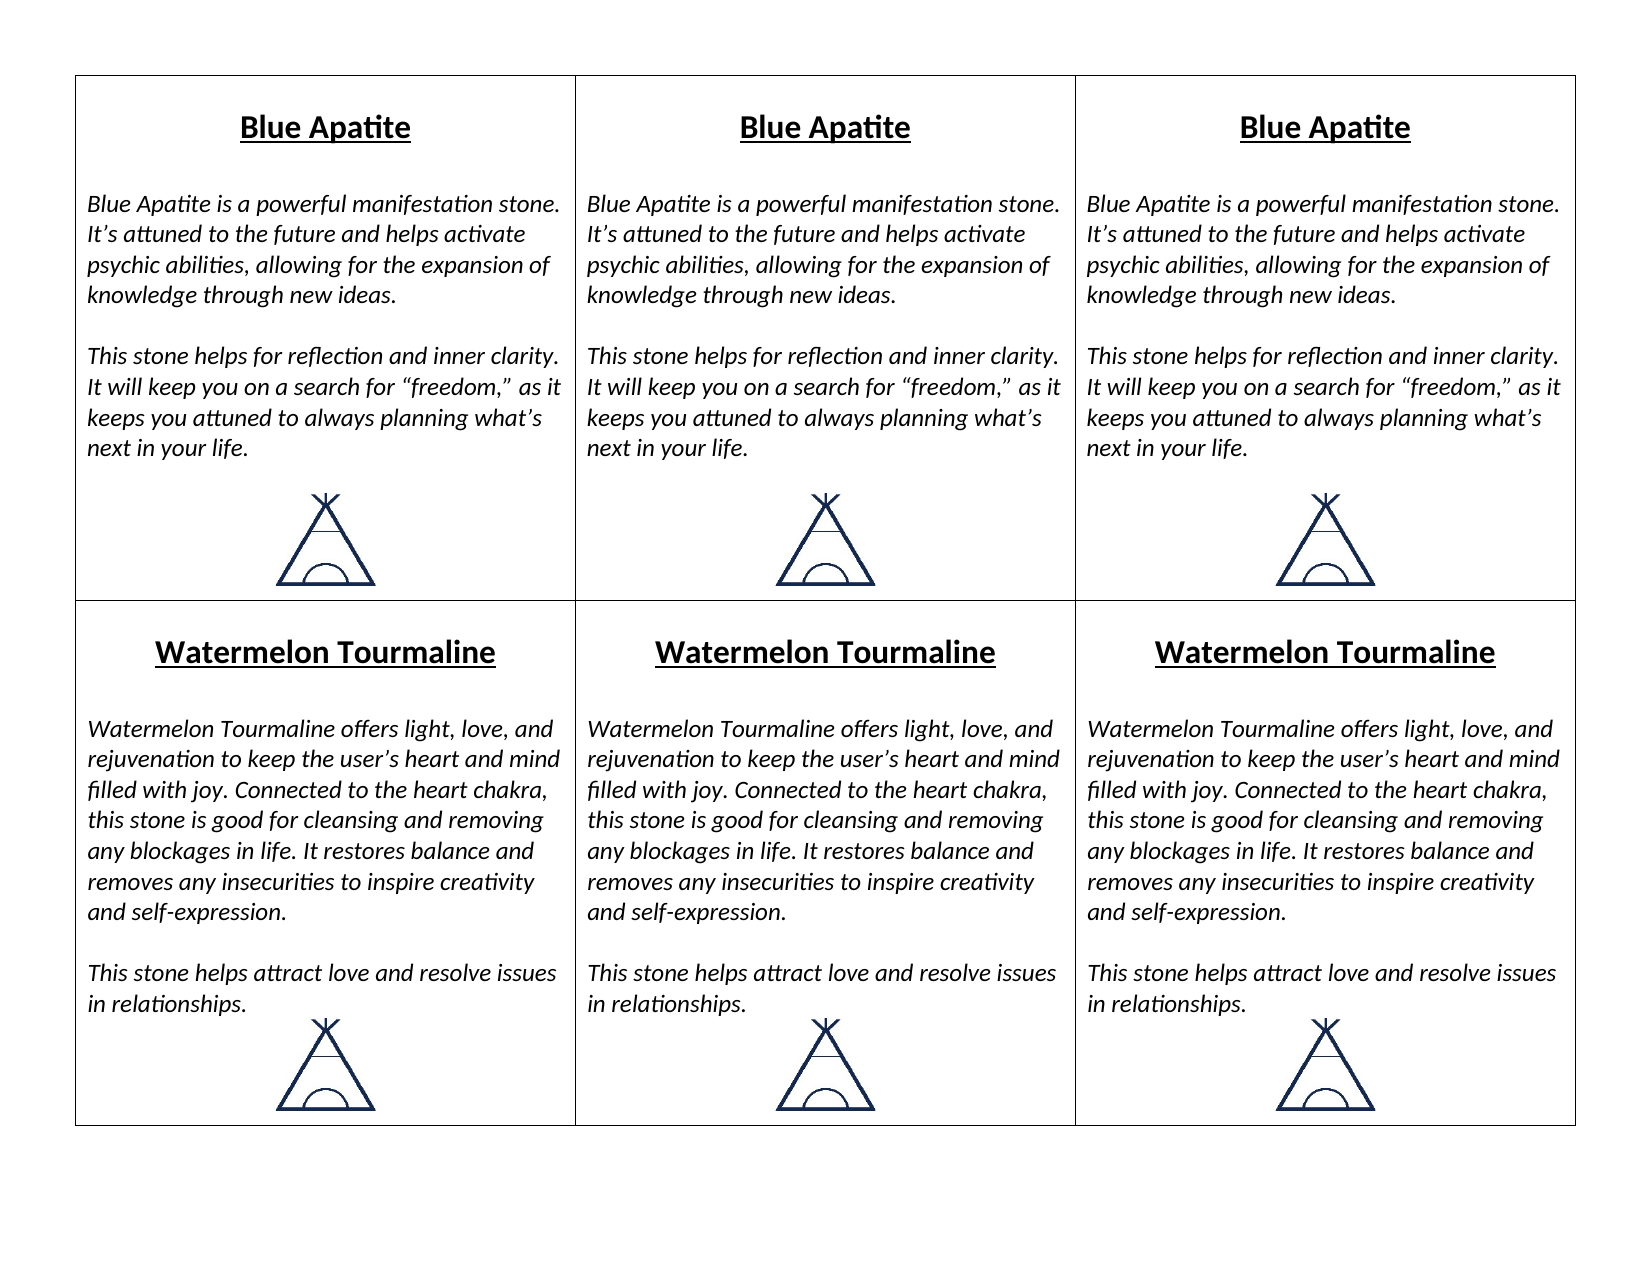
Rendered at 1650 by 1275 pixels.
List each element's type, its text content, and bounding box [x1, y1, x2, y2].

table_header Blue Apatite Blue Apatite is a powerful manifestation stone. It’s attuned to the future and helps activate psychic abilities, allowing for the expansion of knowledge through new ideas. This stone helps for reflection and inner clarity. It will keep you on a search for “freedom,” as it keeps you attuned to always planning what’s next in your life. [76, 76, 575, 600]
picture [1275, 1018, 1376, 1111]
table_cell Watermelon Tourmaline Watermelon Tourmaline offers light, love, and rejuvenation to keep the user’s heart and mind filled with joy. Connected to the heart chakra, this stone is good for cleansing and removing any blockages in life. It restores balance and removes any insecurities to inspire creativity and self-expression. This stone helps attract love and resolve issues in relationships. [76, 601, 575, 1125]
picture [275, 1018, 376, 1111]
table_header Blue Apatite Blue Apatite is a powerful manifestation stone. It’s attuned to the future and helps activate psychic abilities, allowing for the expansion of knowledge through new ideas. This stone helps for reflection and inner clarity. It will keep you on a search for “freedom,” as it keeps you attuned to always planning what’s next in your life. [576, 76, 1075, 600]
table_cell Watermelon Tourmaline Watermelon Tourmaline offers light, love, and rejuvenation to keep the user’s heart and mind filled with joy. Connected to the heart chakra, this stone is good for cleansing and removing any blockages in life. It restores balance and removes any insecurities to inspire creativity and self-expression. This stone helps attract love and resolve issues in relationships. [576, 601, 1075, 1125]
picture [775, 1018, 876, 1111]
table_header Blue Apatite Blue Apatite is a powerful manifestation stone. It’s attuned to the future and helps activate psychic abilities, allowing for the expansion of knowledge through new ideas. This stone helps for reflection and inner clarity. It will keep you on a search for “freedom,” as it keeps you attuned to always planning what’s next in your life. [1076, 76, 1575, 600]
table_cell Watermelon Tourmaline Watermelon Tourmaline offers light, love, and rejuvenation to keep the user’s heart and mind filled with joy. Connected to the heart chakra, this stone is good for cleansing and removing any blockages in life. It restores balance and removes any insecurities to inspire creativity and self-expression. This stone helps attract love and resolve issues in relationships. [1076, 601, 1575, 1125]
picture [775, 493, 876, 586]
picture [275, 493, 376, 586]
picture [1275, 493, 1376, 586]
